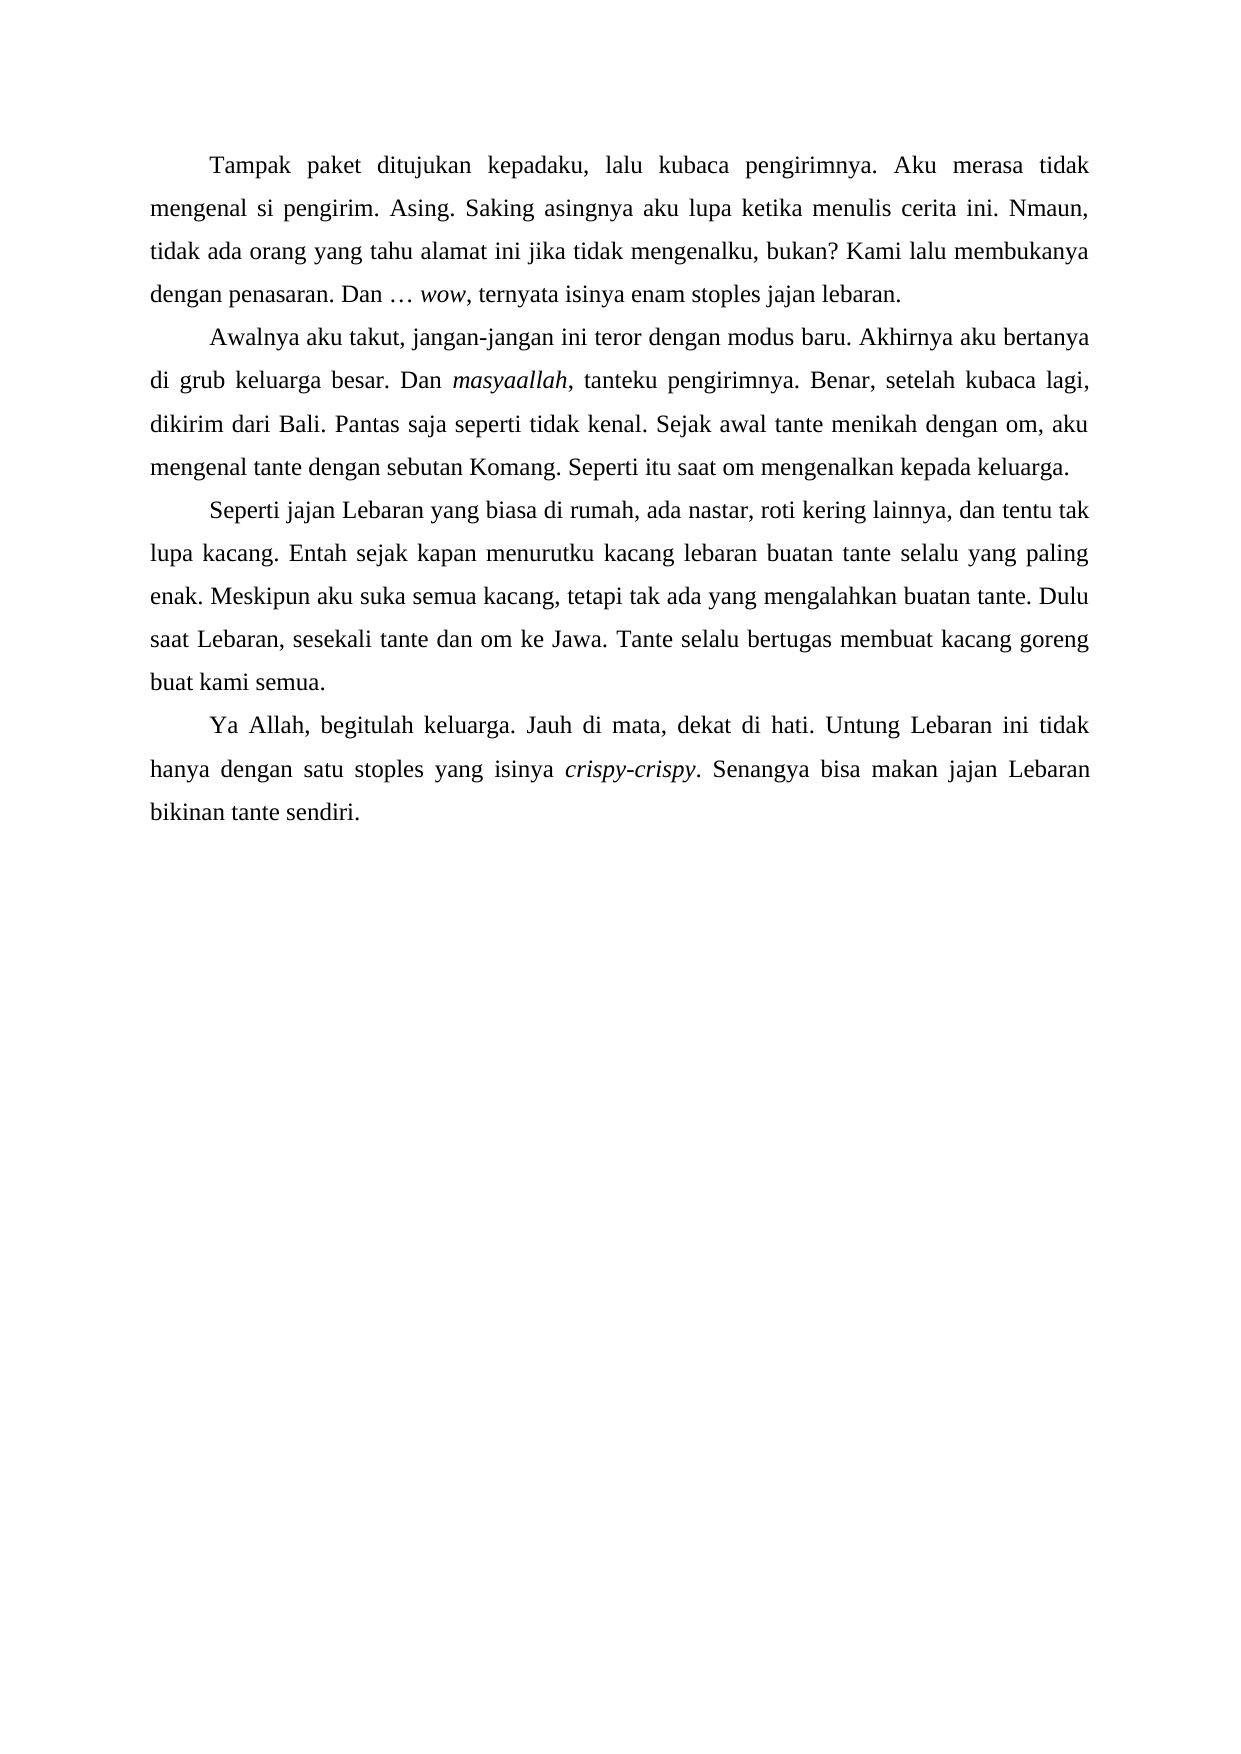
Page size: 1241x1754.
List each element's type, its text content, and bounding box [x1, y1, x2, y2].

text Awalnya aku takut, jangan-jangan ini teror dengan modus baru. Akhirnya aku bertanya di grub keluarga besar. Dan masyaallah, tanteku pengirimnya. Benar, setelah kubaca lagi, dikirim dari Bali. Pantas saja seperti tidak kenal. Sejak awal tante menikah dengan om, aku mengenal tante dengan sebutan Komang. Seperti itu saat om mengenalkan kepada keluarga. [150, 322, 1090, 481]
text Tampak paket ditujukan kepadaku, lalu kubaca pengirimnya. Aku merasa tidak mengenal si pengirim. Asing. Saking asingnya aku lupa ketika menulis cerita ini. Nmaun, tidak ada orang yang tahu alamat ini jika tidak mengenalku, bukan? Kami lalu membukanya dengan penasaran. Dan … wow, ternyata isinya enam stoples jajan lebaran. [150, 150, 1090, 308]
text Seperti jajan Lebaran yang biasa di rumah, ada nastar, roti kering lainnya, dan tentu tak lupa kacang. Entah sejak kapan menurutku kacang lebaran buatan tante selalu yang paling enak. Meskipun aku suka semua kacang, tetapi tak ada yang mengalahkan buatan tante. Dulu saat Lebaran, sesekali tante dan om ke Jawa. Tante selalu bertugas membuat kacang goreng buat kami semua. [150, 495, 1090, 696]
text Ya Allah, begitulah keluarga. Jauh di mata, dekat di hati. Untung Lebaran ini tidak hanya dengan satu stoples yang isinya crispy-crispy. Senangya bisa makan jajan Lebaran bikinan tante sendiri. [150, 711, 1090, 826]
